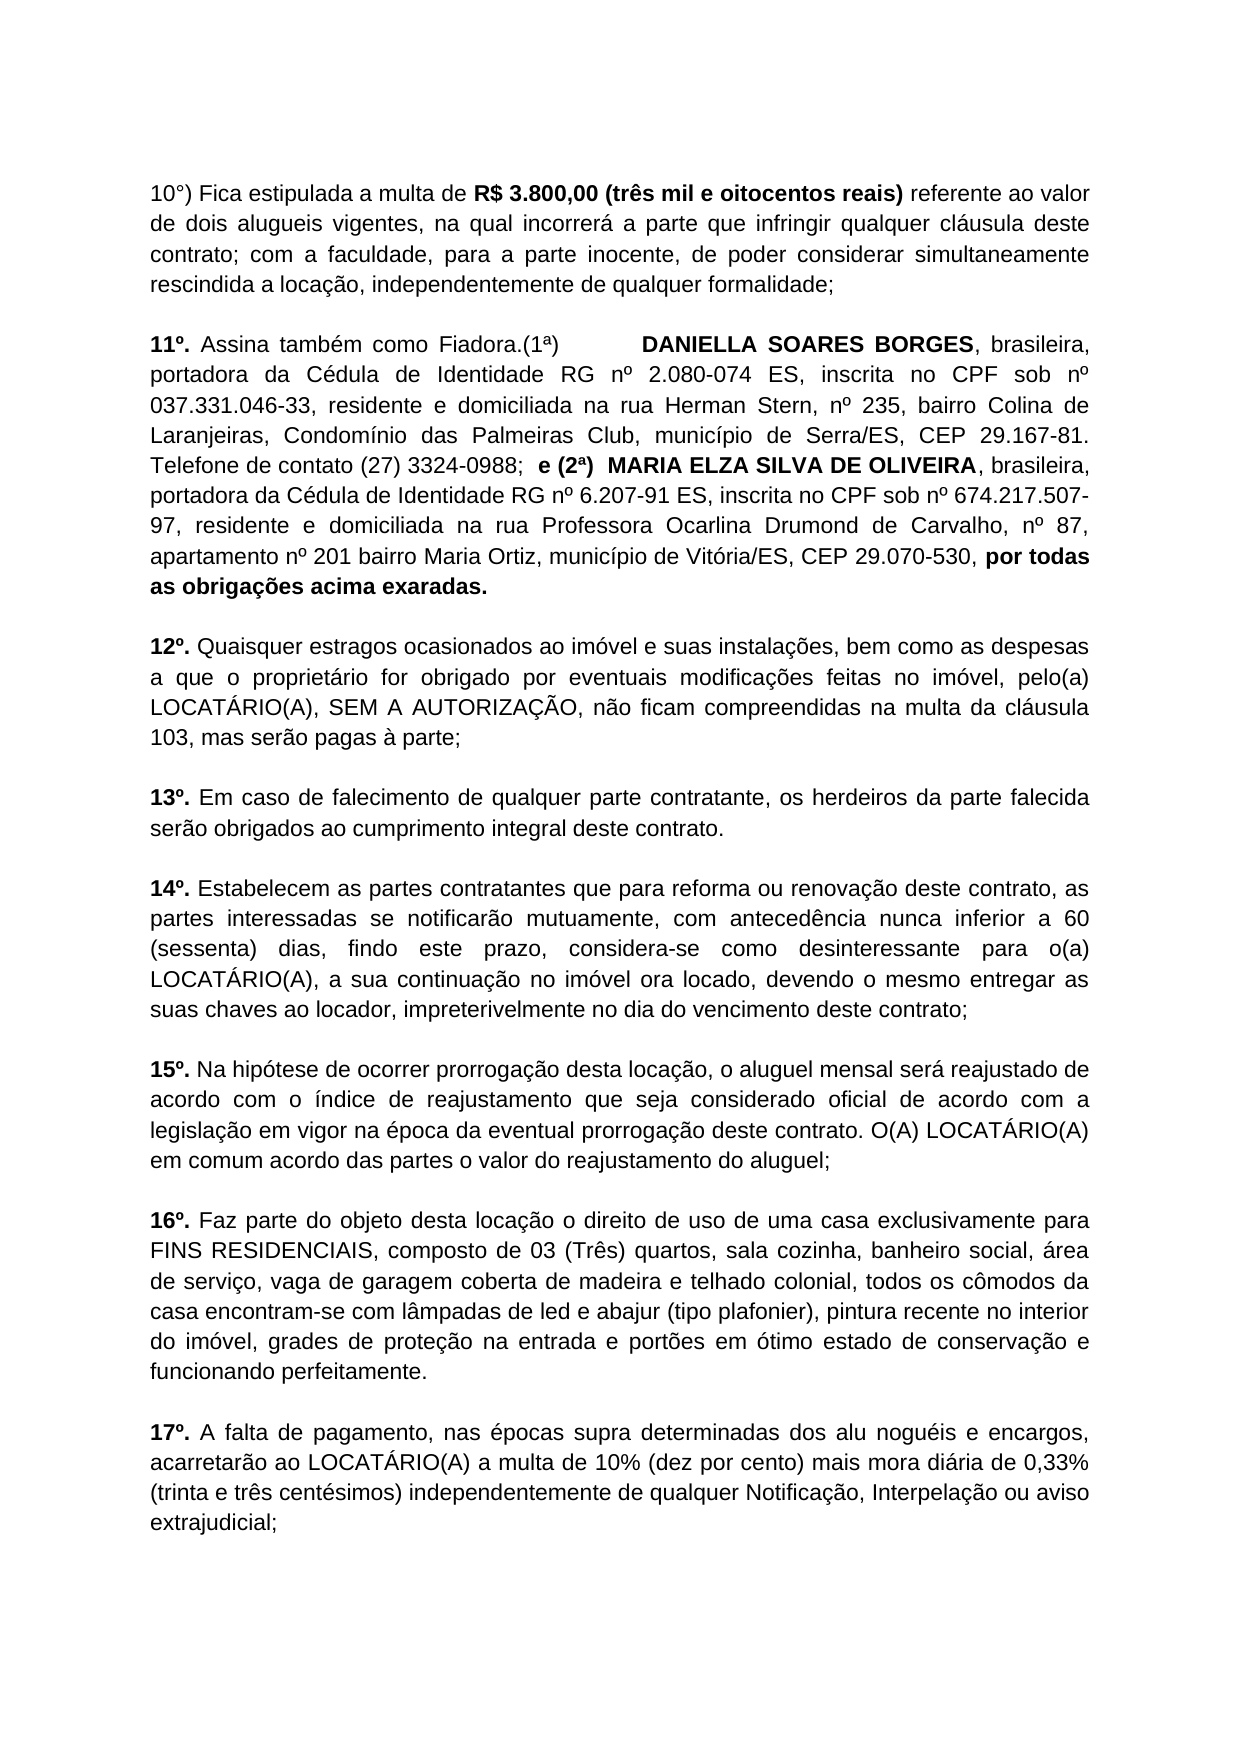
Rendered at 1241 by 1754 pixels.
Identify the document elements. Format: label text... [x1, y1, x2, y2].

text 13º. Em caso de falecimento de qualquer parte contratante, os herdeiros da parte falecida serão obrigados ao cumprimento integral deste contrato. [150, 784, 1090, 841]
text 12º. Quaisquer estragos ocasionados ao imóvel e suas instalações, bem como as despesas a que o proprietário for obrigado por eventuais modificações feitas no imóvel, pelo(a) LOCATÁRIO(A), SEM A AUTORIZAÇÃO, não ficam compreendidas na multa da cláusula 103, mas serão pagas à parte; [150, 633, 1090, 750]
text 17º. A falta de pagamento, nas épocas supra determinadas dos alu noguéis e encargos, acarretarão ao LOCATÁRIO(A) a multa de 10% (dez por cento) mais mora diária de 0,33% (trinta e três centésimos) independentemente de qualquer Notificação, Interpelação ou aviso extrajudicial; [150, 1419, 1090, 1536]
text 15º. Na hipótese de ocorrer prorrogação desta locação, o aluguel mensal será reajustado de acordo com o índice de reajustamento que seja considerado oficial de acordo com a legislação em vigor na época da eventual prorrogação deste contrato. O(A) LOCATÁRIO(A) em comum acordo das partes o valor do reajustamento do aluguel; [150, 1056, 1090, 1173]
text 14º. Estabelecem as partes contratantes que para reforma ou renovação deste contrato, as partes interessadas se notificarão mutuamente, com antecedência nunca inferior a 60 (sessenta) dias, findo este prazo, considera-se como desinteressante para o(a) LOCATÁRIO(A), a sua continuação no imóvel ora locado, devendo o mesmo entregar as suas chaves ao locador, impreterivelmente no dia do vencimento deste contrato; [150, 875, 1090, 1022]
text 10°) Fica estipulada a multa de R$ 3.800,00 (três mil e oitocentos reais) referente ao valor de dois alugueis vigentes, na qual incorrerá a parte que infringir qualquer cláusula deste contrato; com a faculdade, para a parte inocente, de poder considerar simultaneamente rescindida a locação, independentemente de qualquer formalidade; [150, 180, 1090, 297]
text 11º. Assina também como Fiadora.(1ª) DANIELLA SOARES BORGES, brasileira, portadora da Cédula de Identidade RG nº 2.080-074 ES, inscrita no CPF sob nº 037.331.046-33, residente e domiciliada na rua Herman Stern, nº 235, bairro Colina de Laranjeiras, Condomínio das Palmeiras Club, município de Serra/ES, CEP 29.167-81. Telefone de contato (27) 3324-0988; e (2ª) MARIA ELZA SILVA DE OLIVEIRA, brasileira, portadora da Cédula de Identidade RG nº 6.207-91 ES, inscrita no CPF sob nº 674.217.507-97, residente e domiciliada na rua Professora Ocarlina Drumond de Carvalho, nº 87, apartamento nº 201 bairro Maria Ortiz, município de Vitória/ES, CEP 29.070-530, por todas as obrigações acima exaradas. [150, 331, 1090, 599]
text 16º. Faz parte do objeto desta locação o direito de uso de uma casa exclusivamente para FINS RESIDENCIAIS, composto de 03 (Três) quartos, sala cozinha, banheiro social, área de serviço, vaga de garagem coberta de madeira e telhado colonial, todos os cômodos da casa encontram-se com lâmpadas de led e abajur (tipo plafonier), pintura recente no interior do imóvel, grades de proteção na entrada e portões em ótimo estado de conservação e funcionando perfeitamente. [150, 1207, 1090, 1385]
